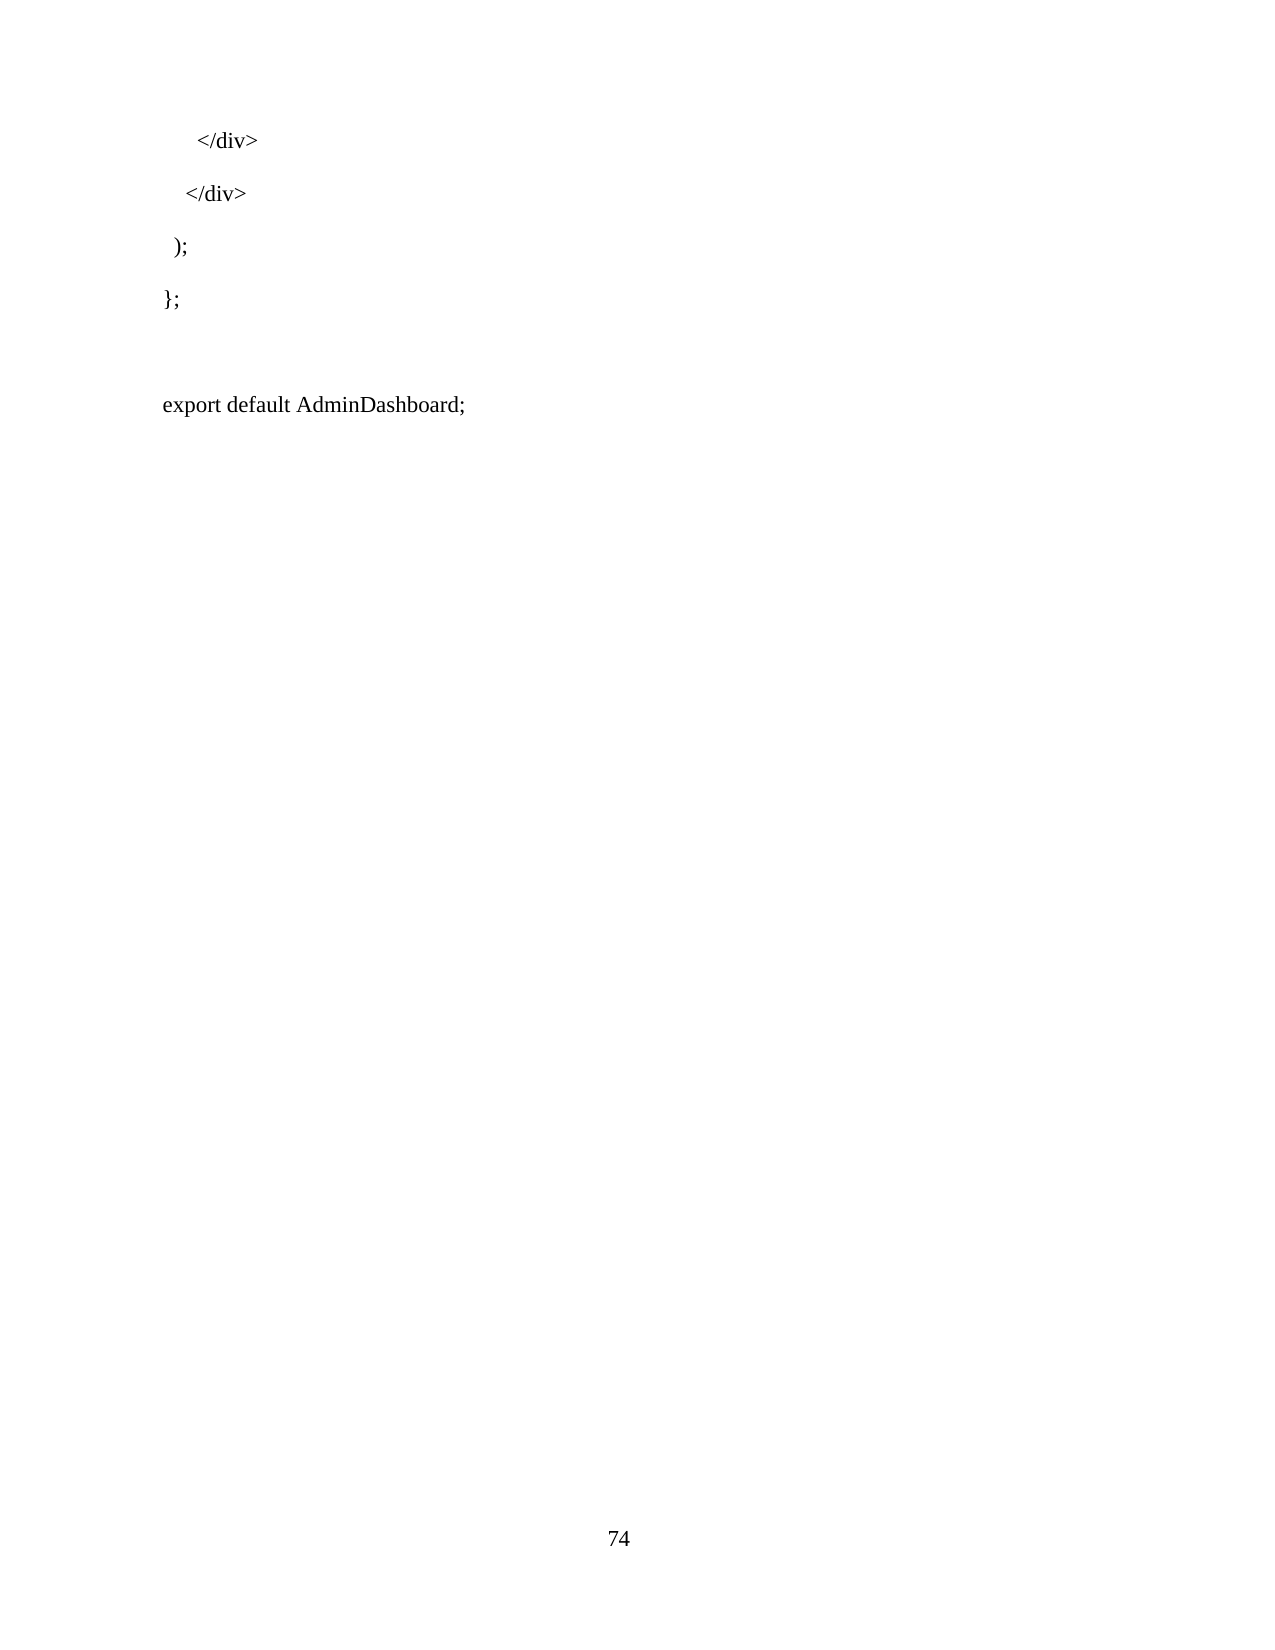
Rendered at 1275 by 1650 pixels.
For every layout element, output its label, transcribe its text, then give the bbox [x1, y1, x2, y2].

text </div> [162, 127, 1133, 153]
text ); [162, 232, 1133, 259]
text }; [162, 285, 1133, 312]
text export default AdminDashboard; [162, 391, 1133, 417]
text </div> [162, 180, 1133, 206]
